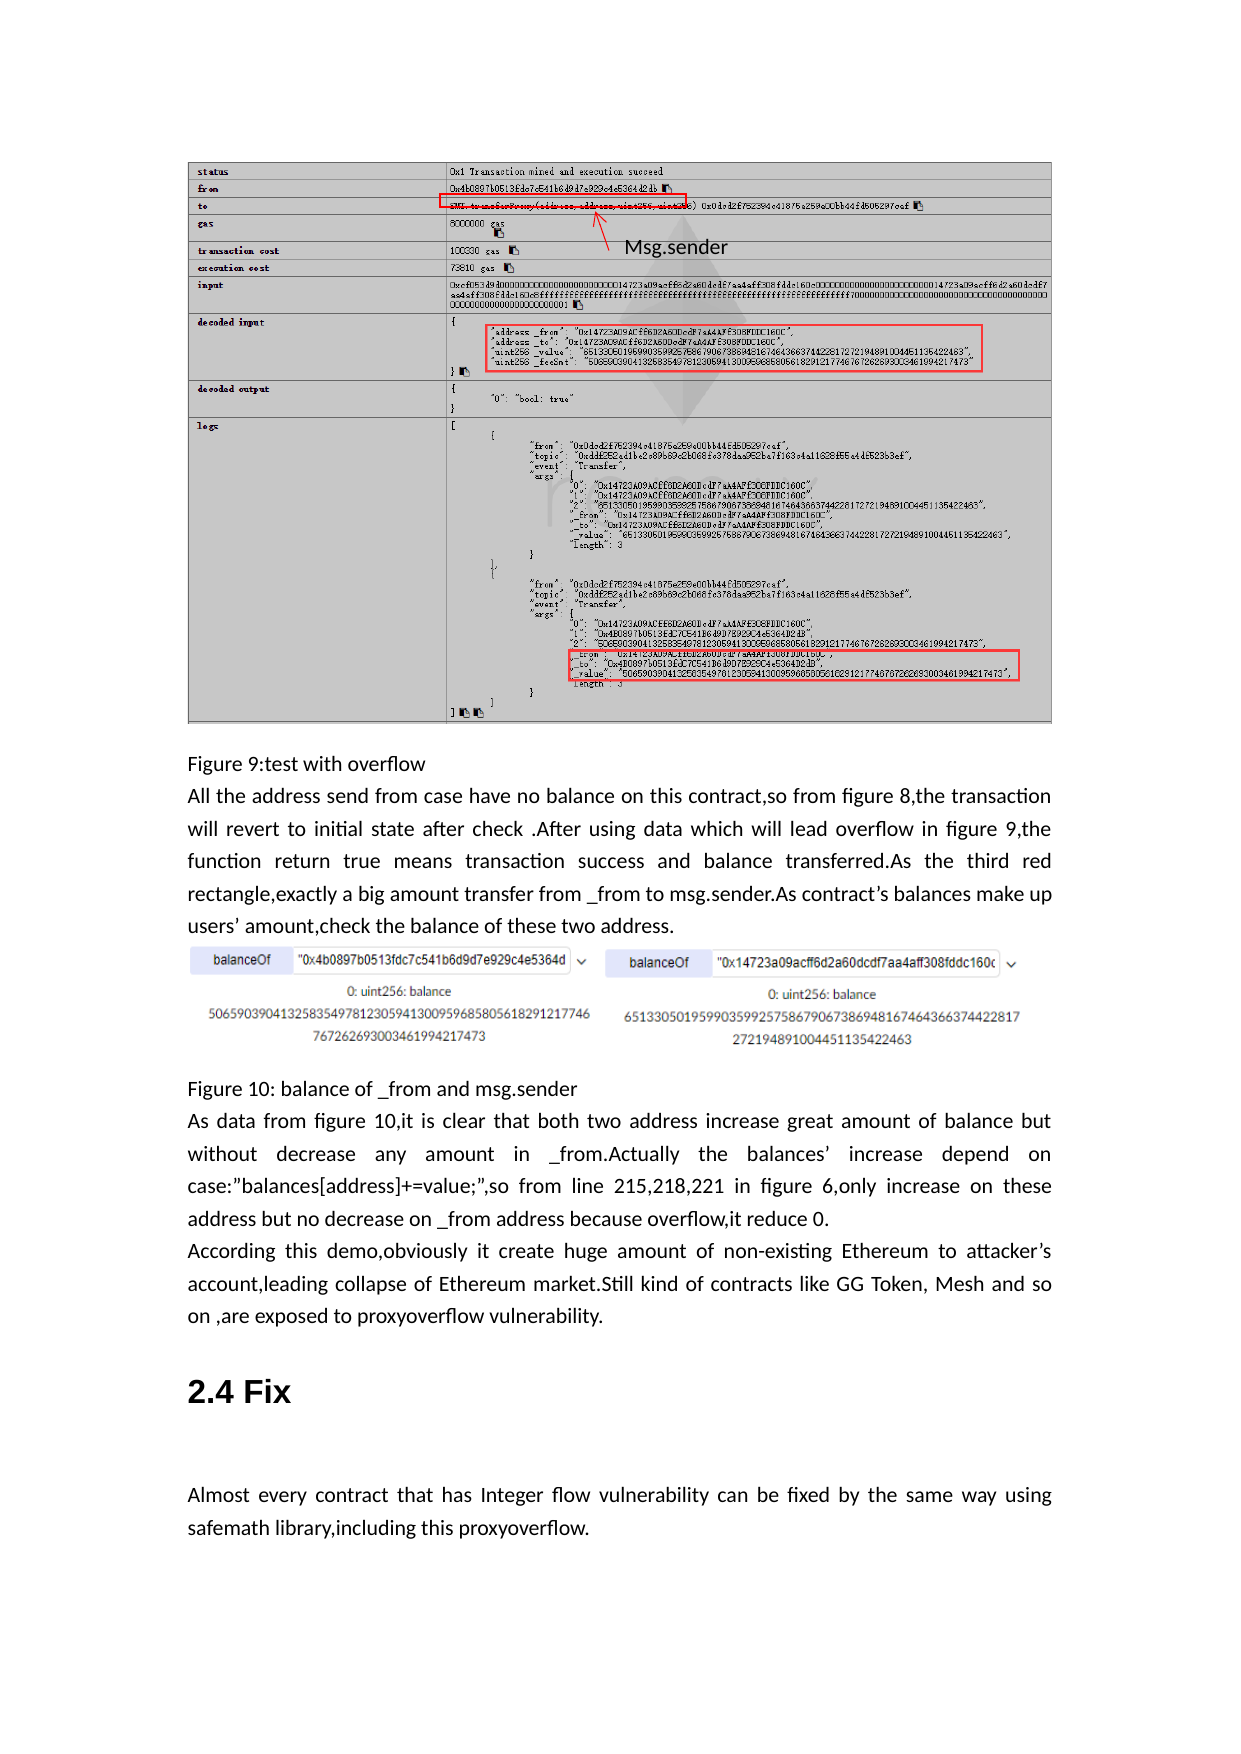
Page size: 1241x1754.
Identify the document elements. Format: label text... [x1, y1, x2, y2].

list Almost every contract that has Integer flow vulnerability can be fixed by the same way using safemath library,including this proxyoverflow. [187, 1479, 1053, 1544]
list Figure 10: balance of _from and msg.sender [187, 1072, 1053, 1104]
picture [187, 942, 1025, 1051]
list As data from figure 10,it is clear that both two address increase great amount of balance but without decrease any amount in _from.Actually the balances’ increase depend on case:”balances[address]+=value;”,so from line 215,218,221 in figure 6,only increase on these address but no decrease on _from address because overflow,it reduce 0. [187, 1104, 1053, 1234]
list All the address send from case have no balance on this contract,so from figure 8,the transaction will revert to initial state after check .After using data which will lead overflow in figure 9,the function return true means transaction success and balance transferred.As the third red rectangle,exactly a big amount transfer from _from to msg.sender.As contract’s balances make up users’ amount,check the balance of these two address. [187, 779, 1053, 942]
list According this demo,obviously it create huge amount of non-existing Ethereum to attacker’s account,leading collapse of Ethereum market.Still kind of contracts like GG Token, Mesh and so on ,are exposed to proxyoverflow vulnerability. [187, 1234, 1053, 1332]
list Figure 9:test with overflow [187, 747, 1053, 779]
picture [187, 162, 1052, 724]
subtitle Fix [187, 1359, 1053, 1424]
